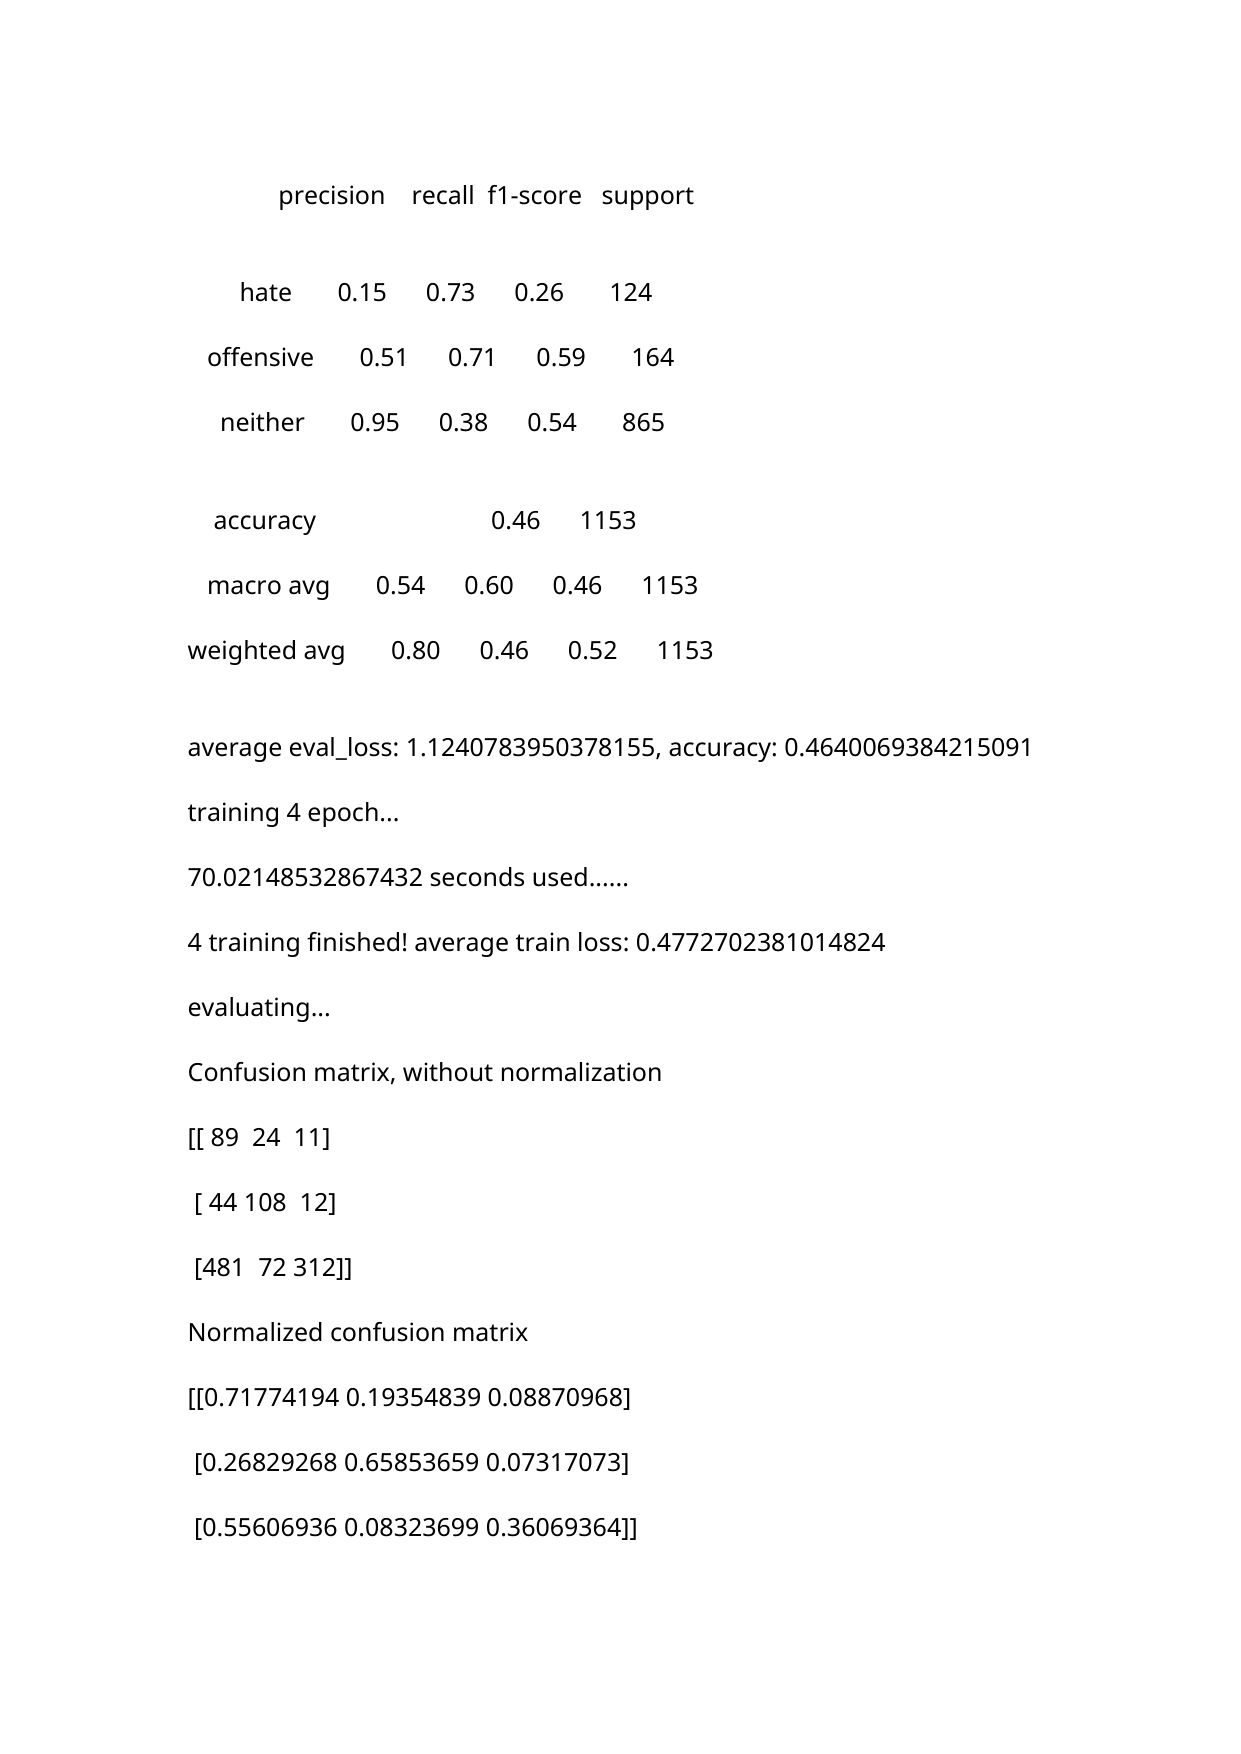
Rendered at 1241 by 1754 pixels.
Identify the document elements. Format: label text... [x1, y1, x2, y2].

text average eval_loss: 1.1240783950378155, accuracy: 0.4640069384215091 [187, 714, 1053, 779]
text weighted avg 0.80 0.46 0.52 1153 [187, 617, 1053, 682]
text offensive 0.51 0.71 0.59 164 [187, 324, 1053, 389]
text hate 0.15 0.73 0.26 124 [187, 259, 1053, 324]
text training 4 epoch... [187, 779, 1053, 844]
text [[ 89 24 11] [187, 1104, 1053, 1169]
text neither 0.95 0.38 0.54 865 [187, 389, 1053, 454]
text 70.02148532867432 seconds used...... [187, 844, 1053, 909]
text [0.55606936 0.08323699 0.36069364]] [187, 1494, 1053, 1559]
text [0.26829268 0.65853659 0.07317073] [187, 1429, 1053, 1494]
text evaluating... [187, 974, 1053, 1039]
text Confusion matrix, without normalization [187, 1039, 1053, 1104]
text [ 44 108 12] [187, 1169, 1053, 1234]
text 4 training finished! average train loss: 0.4772702381014824 [187, 909, 1053, 974]
text macro avg 0.54 0.60 0.46 1153 [187, 552, 1053, 617]
text [[0.71774194 0.19354839 0.08870968] [187, 1364, 1053, 1429]
text accuracy 0.46 1153 [187, 487, 1053, 552]
text Normalized confusion matrix [187, 1299, 1053, 1364]
text [481 72 312]] [187, 1234, 1053, 1299]
text precision recall f1-score support [187, 162, 1053, 227]
